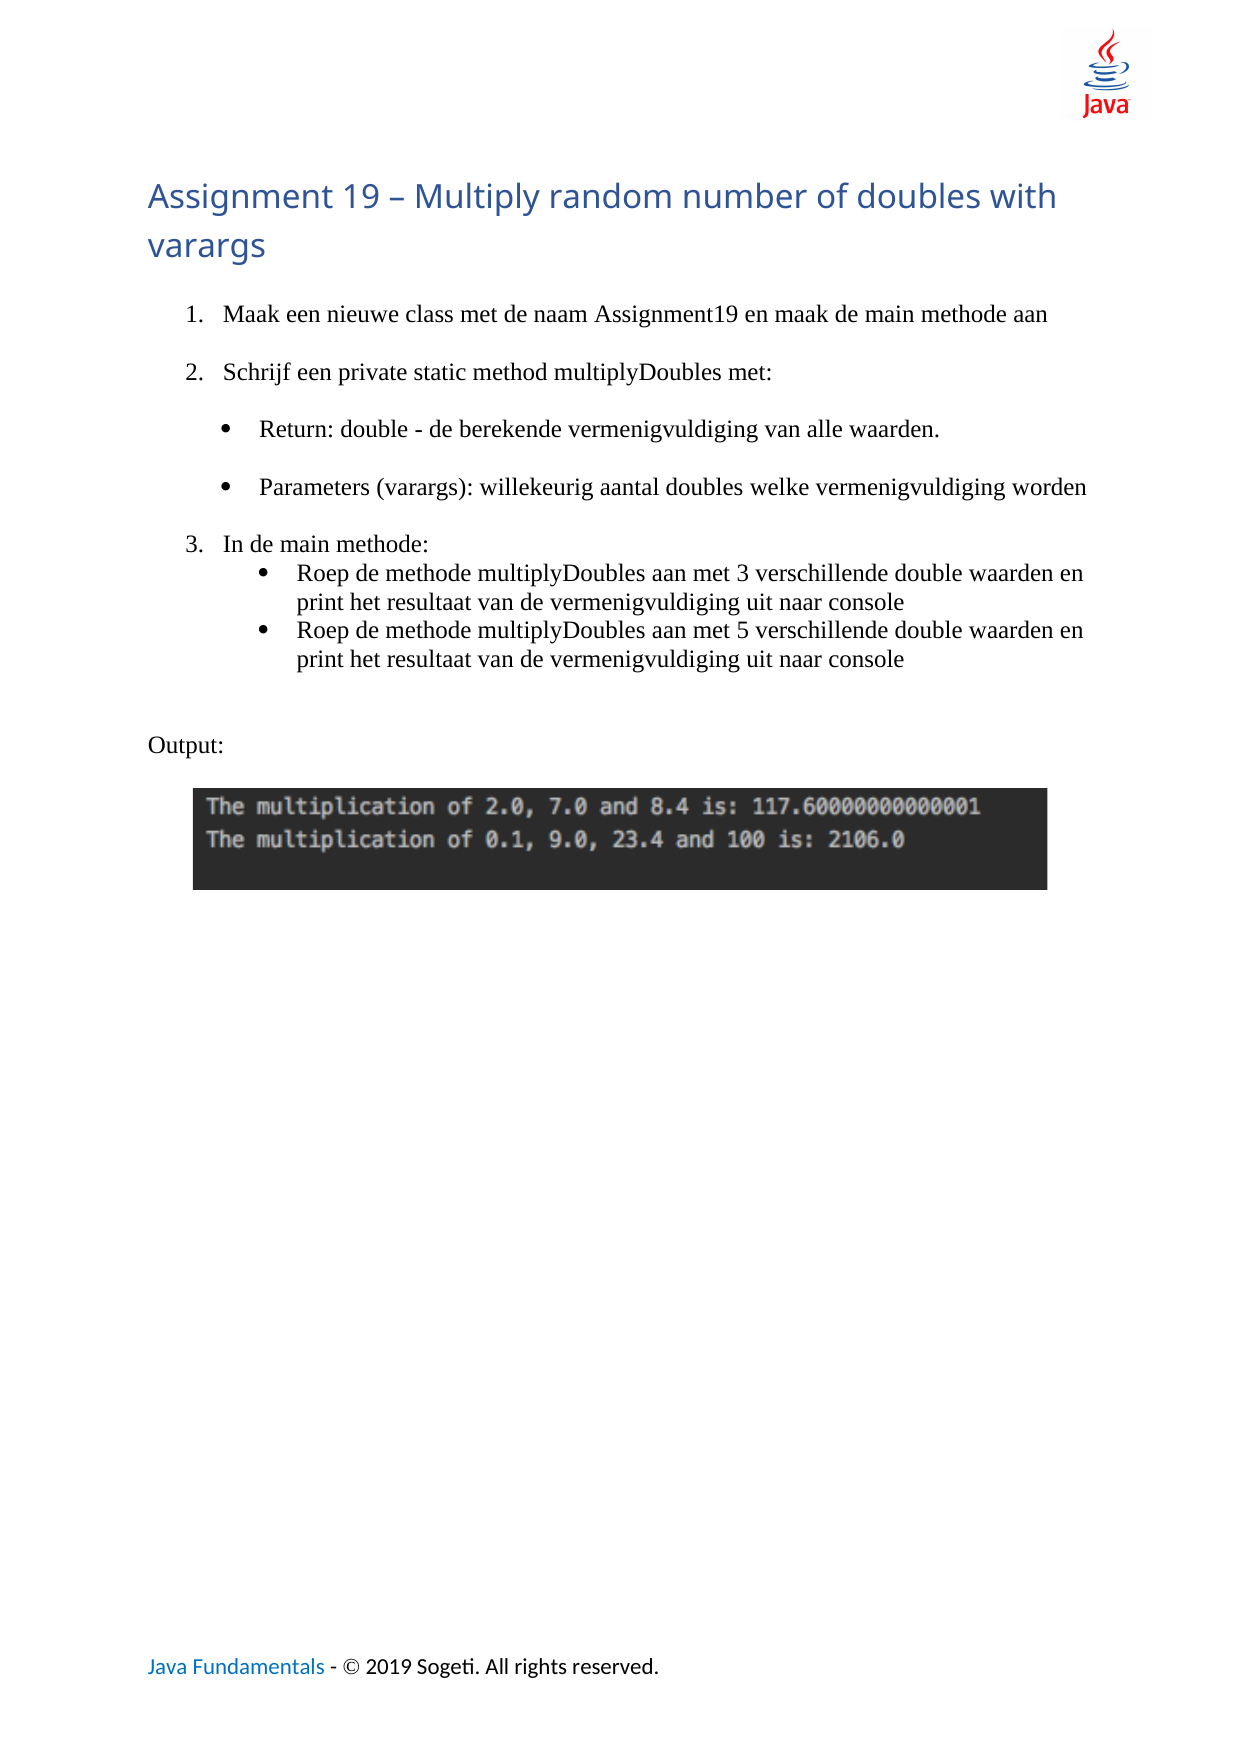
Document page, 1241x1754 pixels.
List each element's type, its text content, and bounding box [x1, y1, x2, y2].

list Schrijf een private static method multiplyDoubles met: [185, 357, 1093, 386]
text Output: [148, 731, 1093, 759]
picture [192, 788, 1048, 890]
list Return: double - de berekende vermenigvuldiging van alle waarden. [221, 414, 1093, 443]
picture [1060, 27, 1154, 121]
list In de main methode: [185, 529, 1093, 558]
list Roep de methode multiplyDoubles aan met 3 verschillende double waarden en print het resultaat van de vermenigvuldiging uit naar console [259, 558, 1093, 616]
list Maak een nieuwe class met de naam Assignment19 en maak de main methode aan [185, 299, 1093, 328]
list Roep de methode multiplyDoubles aan met 5 verschillende double waarden en print het resultaat van de vermenigvuldiging uit naar console [259, 616, 1093, 673]
list Parameters (varargs): willekeurig aantal doubles welke vermenigvuldiging worden [221, 472, 1093, 501]
subtitle Assignment 19 – Multiply random number of doubles with varargs [148, 173, 1093, 267]
